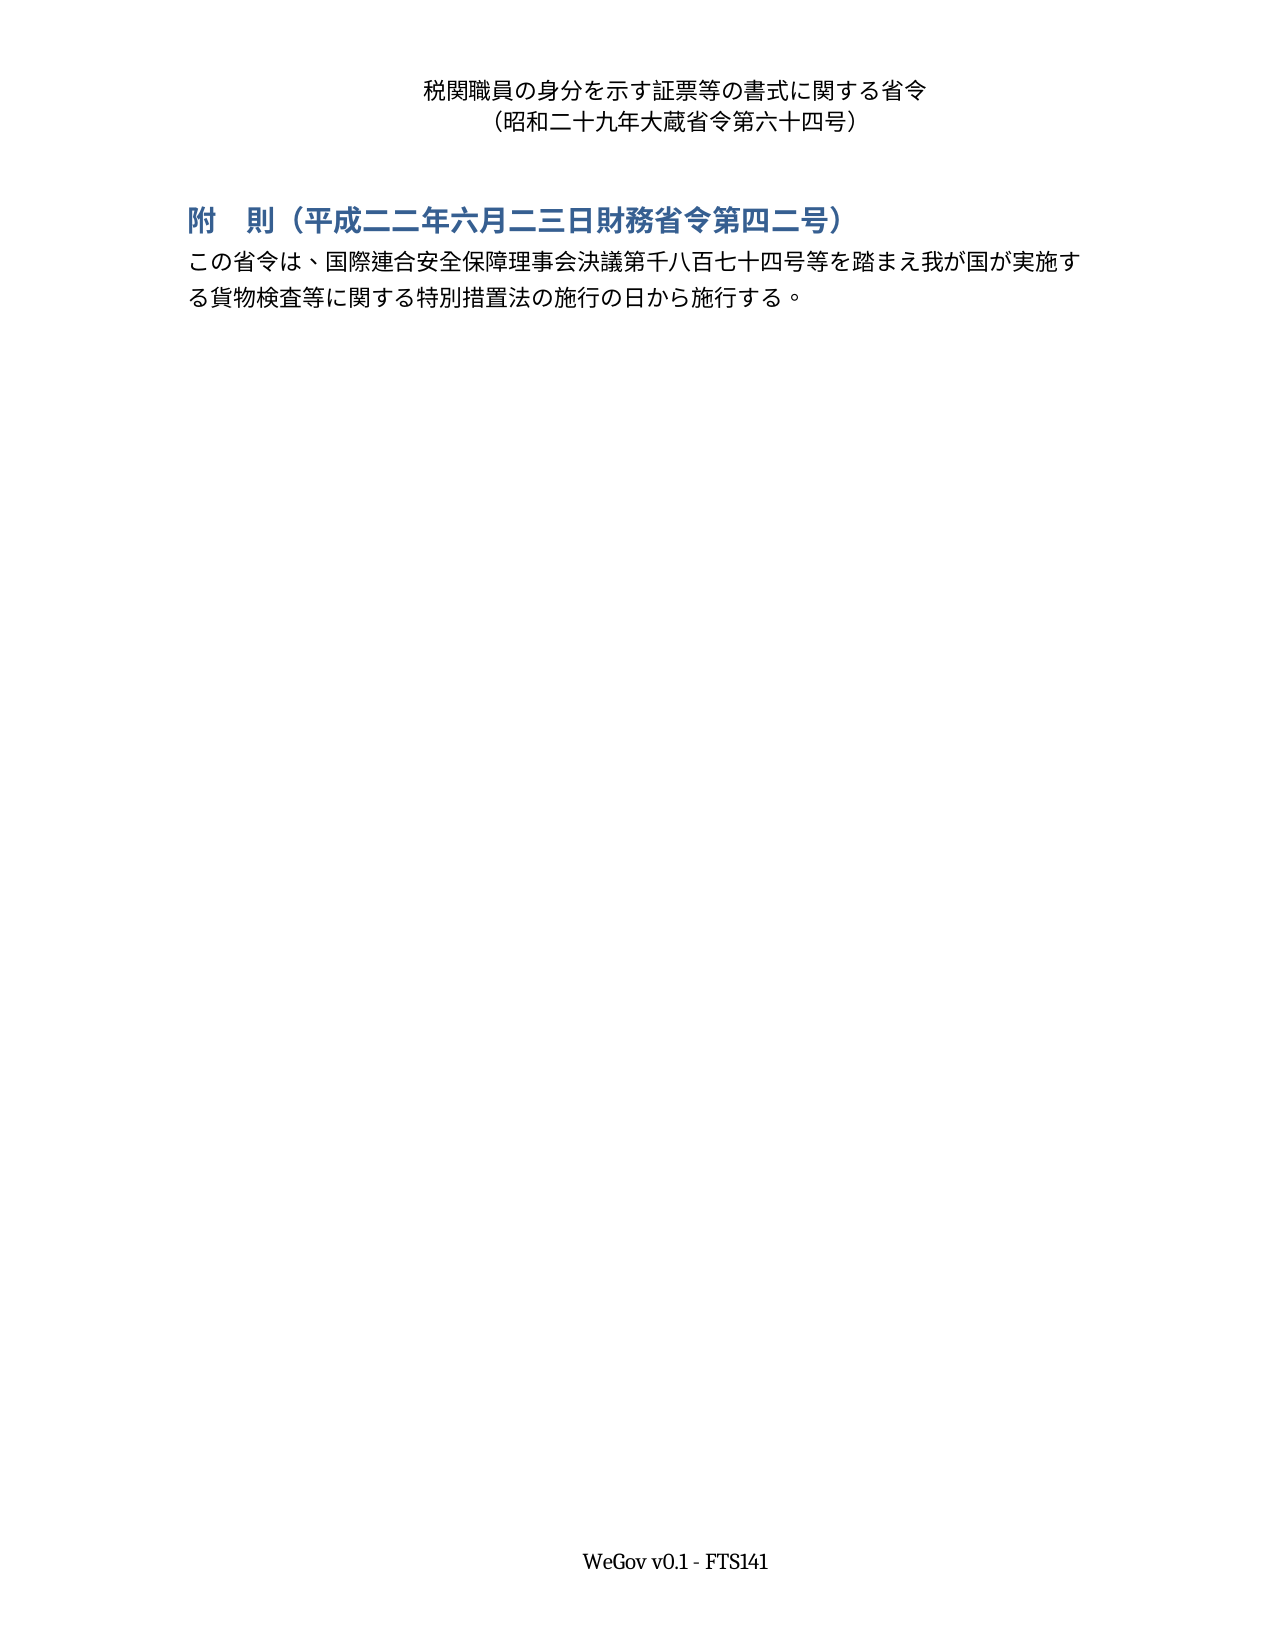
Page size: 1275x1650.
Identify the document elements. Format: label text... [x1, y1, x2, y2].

subtitle 附 則（平成二二年六月二三日財務省令第四二号） [187, 200, 1087, 240]
text この省令は、国際連合安全保障理事会決議第千八百七十四号等を踏まえ我が国が実施する貨物検査等に関する特別措置法の施行の日から施行する。 [187, 246, 1087, 313]
